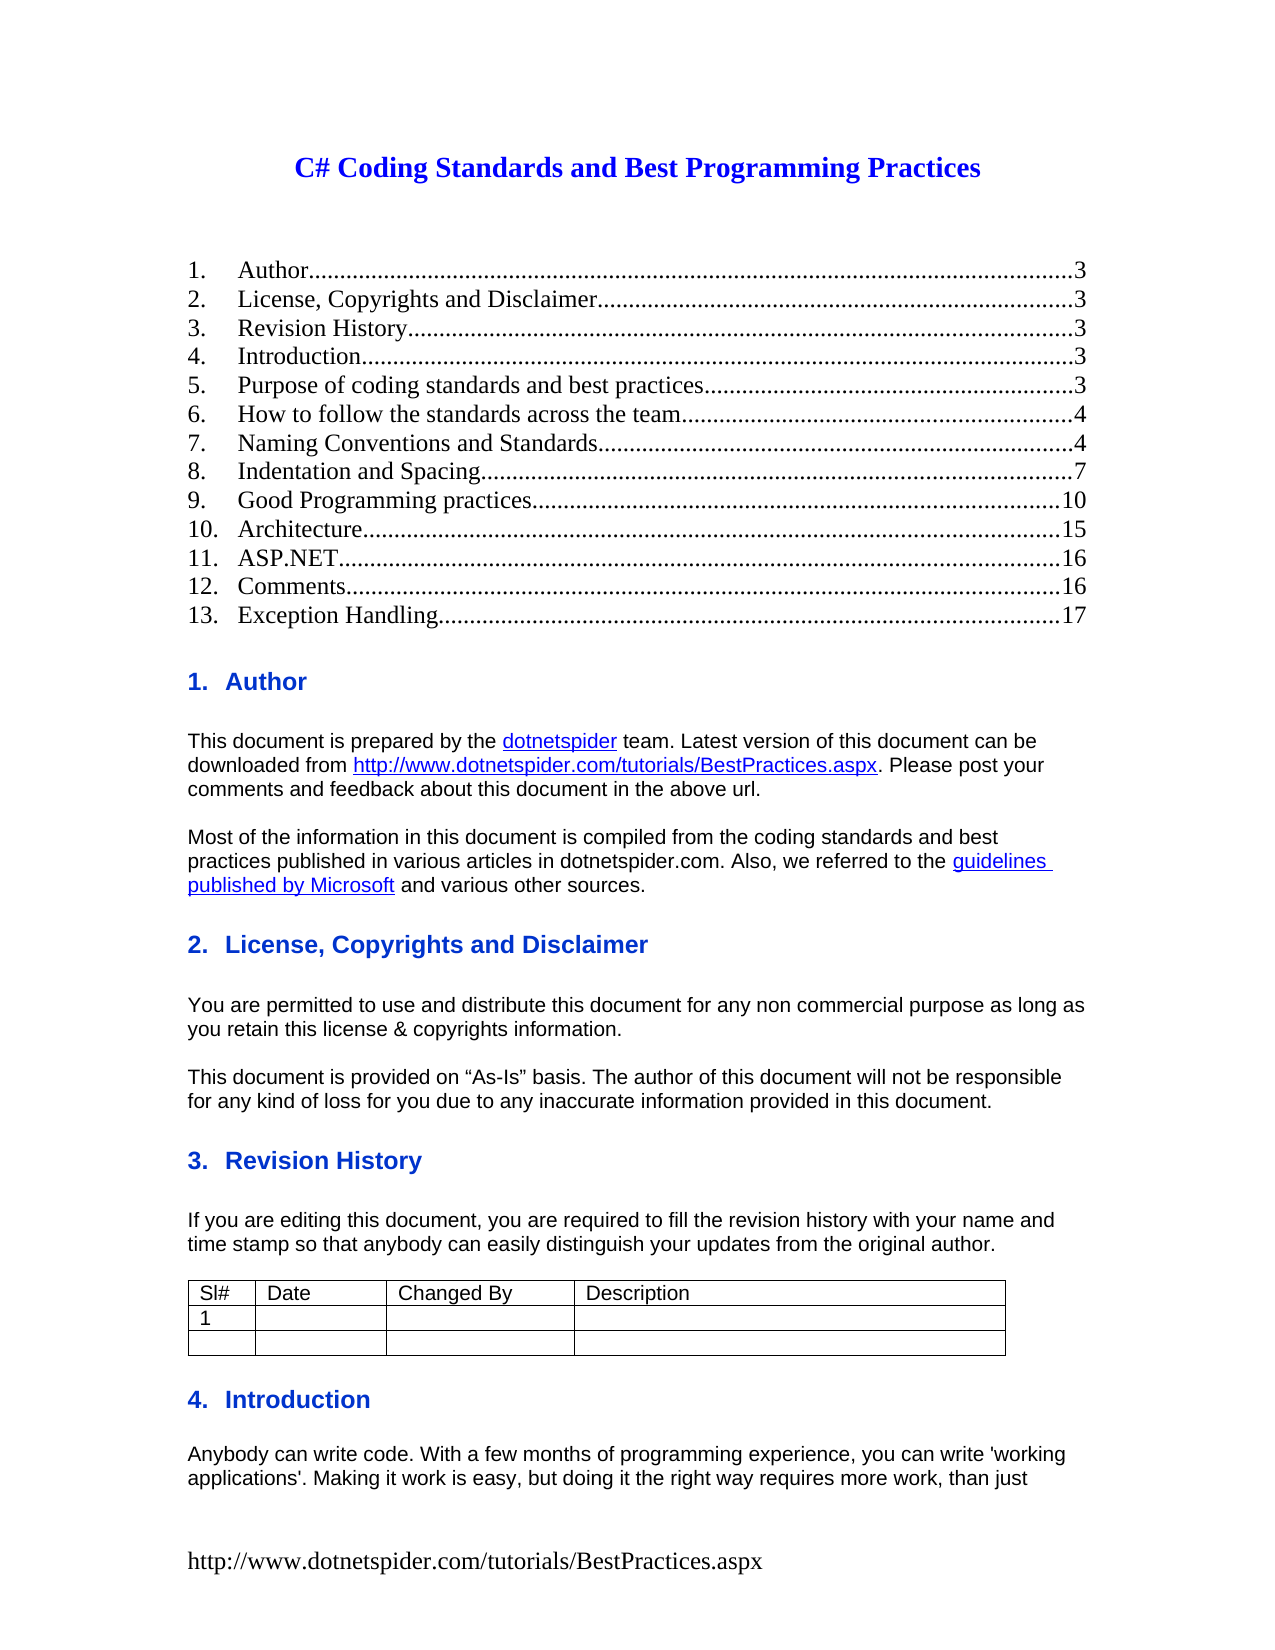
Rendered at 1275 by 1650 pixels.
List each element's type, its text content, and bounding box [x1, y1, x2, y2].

text 13. Exception Handling 17 [187, 600, 1087, 629]
text 7. Naming Conventions and Standards 4 [187, 428, 1087, 456]
text 6. How to follow the standards across the team 4 [187, 399, 1087, 428]
text 3. Revision History 3 [187, 313, 1087, 341]
table_header Sl# [189, 1281, 255, 1305]
table_header Changed By [387, 1281, 574, 1305]
text This document is prepared by the dotnetspider team. Latest version of this document can be downloaded from http://www.dotnetspider.com/tutorials/BestPractices.aspx. Please post your comments and feedback about this document in the above url. [187, 729, 1087, 801]
text 11. ASP.NET 16 [187, 543, 1087, 571]
table_header Description [575, 1281, 1005, 1305]
table_cell [575, 1306, 1005, 1330]
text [187, 1418, 1087, 1490]
table_cell [256, 1331, 386, 1355]
subtitle License, Copyrights and Disclaimer [187, 930, 1083, 959]
text 8. Indentation and Spacing 7 [187, 456, 1087, 485]
subtitle Introduction [187, 1384, 1083, 1413]
text If you are editing this document, you are required to fill the revision history with your name and time stamp so that anybody can easily distinguish your updates from the original author. [187, 1208, 1087, 1256]
subtitle Author [187, 667, 1083, 696]
text You are permitted to use and distribute this document for any non commercial purpose as long as you retain this license & copyrights information. [187, 993, 1087, 1041]
text C# Coding Standards and Best Programming Practices [187, 150, 1087, 183]
text 12. Comments 16 [187, 571, 1087, 600]
table_cell [387, 1306, 574, 1330]
text 9. Good Programming practices 10 [187, 485, 1087, 514]
text 1. Author 3 [187, 255, 1087, 284]
text 10. Architecture 15 [187, 514, 1087, 543]
text 4. Introduction 3 [187, 341, 1087, 370]
text Most of the information in this document is compiled from the coding standards and best practices published in various articles in dotnetspider.com. Also, we referred to the guidelines published by Microsoft and various other sources. [187, 825, 1087, 897]
table_cell [256, 1306, 386, 1330]
table_cell 1 [189, 1306, 255, 1330]
table_cell [387, 1331, 574, 1355]
subtitle Revision History [187, 1146, 1083, 1174]
table_cell [575, 1331, 1005, 1355]
text 2. License, Copyrights and Disclaimer 3 [187, 284, 1087, 313]
text 5. Purpose of coding standards and best practices 3 [187, 370, 1087, 399]
table_cell [189, 1331, 255, 1355]
table_header Date [256, 1281, 386, 1305]
text This document is provided on “As-Is” basis. The author of this document will not be responsible for any kind of loss for you due to any inaccurate information provided in this document. [187, 1064, 1087, 1112]
